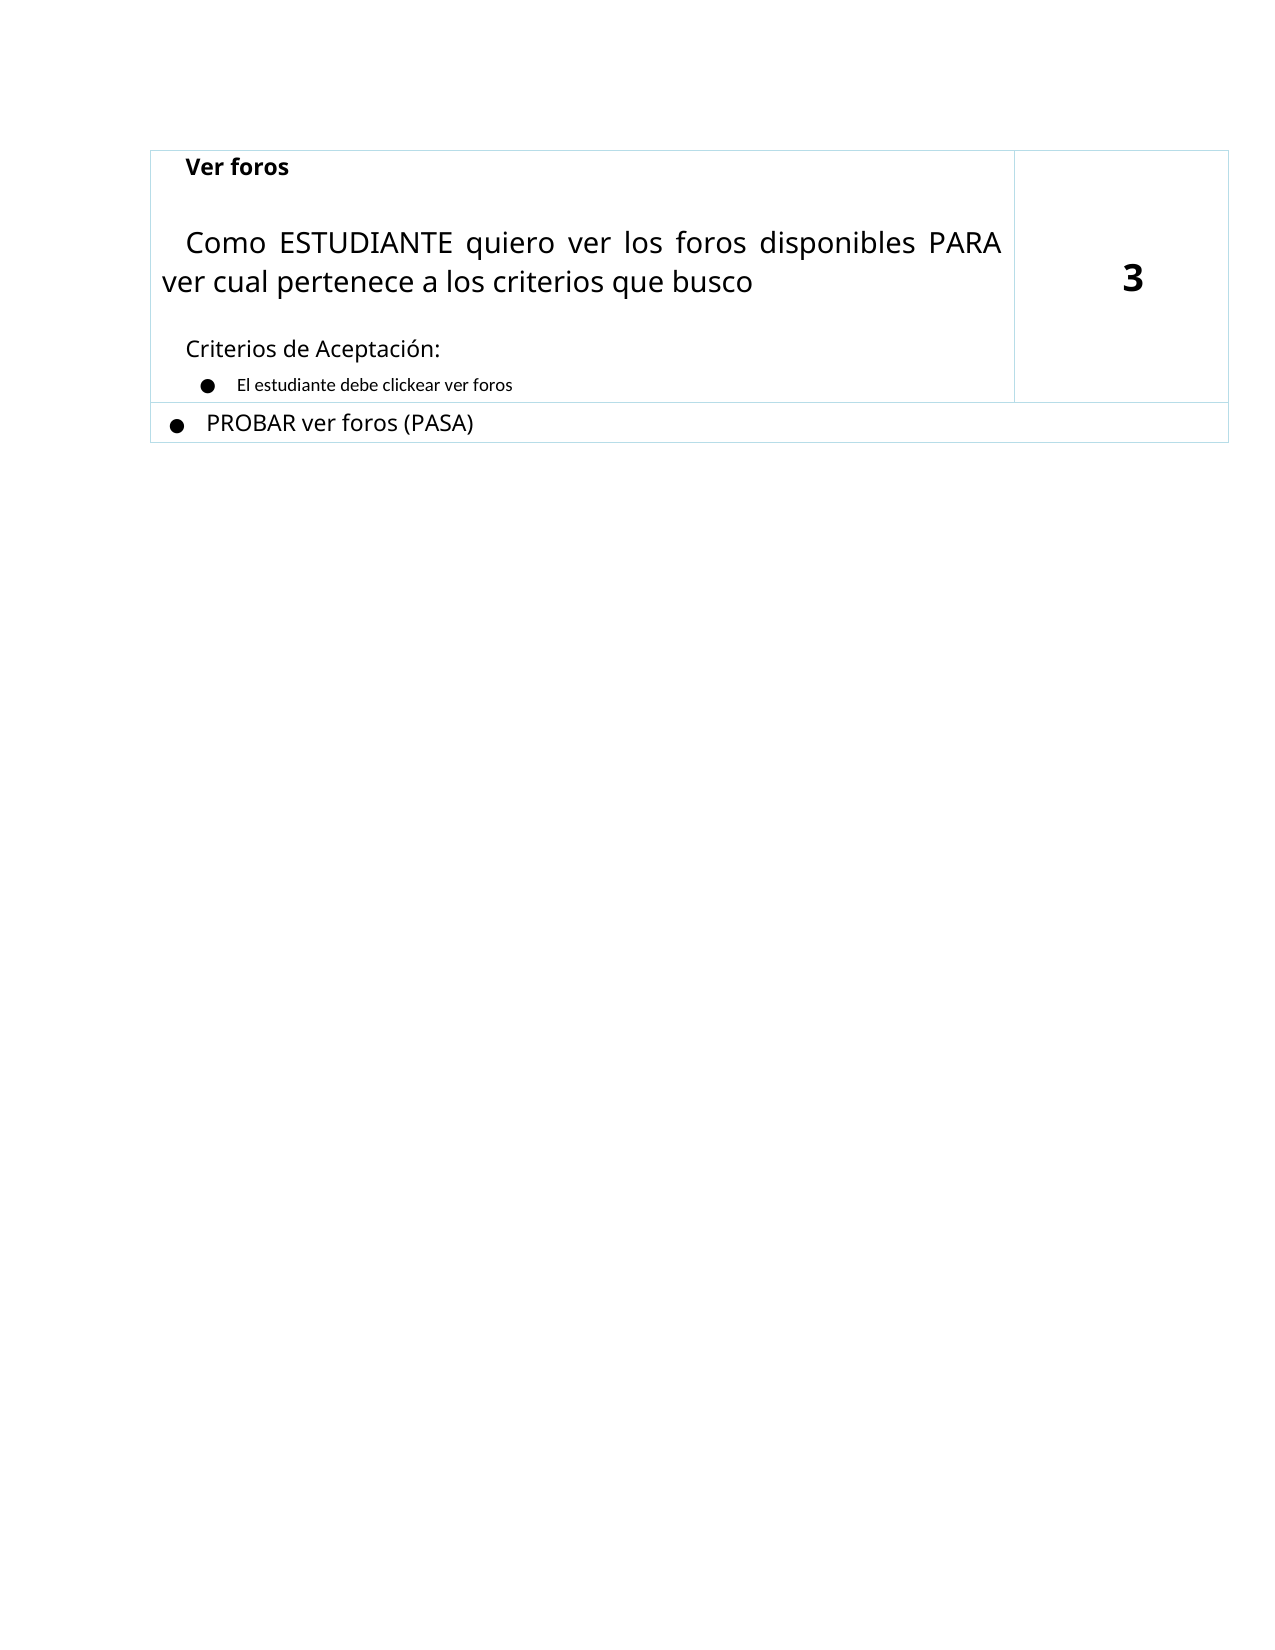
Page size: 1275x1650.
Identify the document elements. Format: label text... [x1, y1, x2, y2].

table_cell PROBAR ver foros (PASA) [151, 403, 1228, 442]
table_header Ver foros Como ESTUDIANTE quiero ver los foros disponibles PARA ver cual pertenece a los criterios que busco Criterios de Aceptación: El estudiante debe clickear ver foros [151, 151, 1014, 402]
table_header 3 [1015, 151, 1228, 402]
